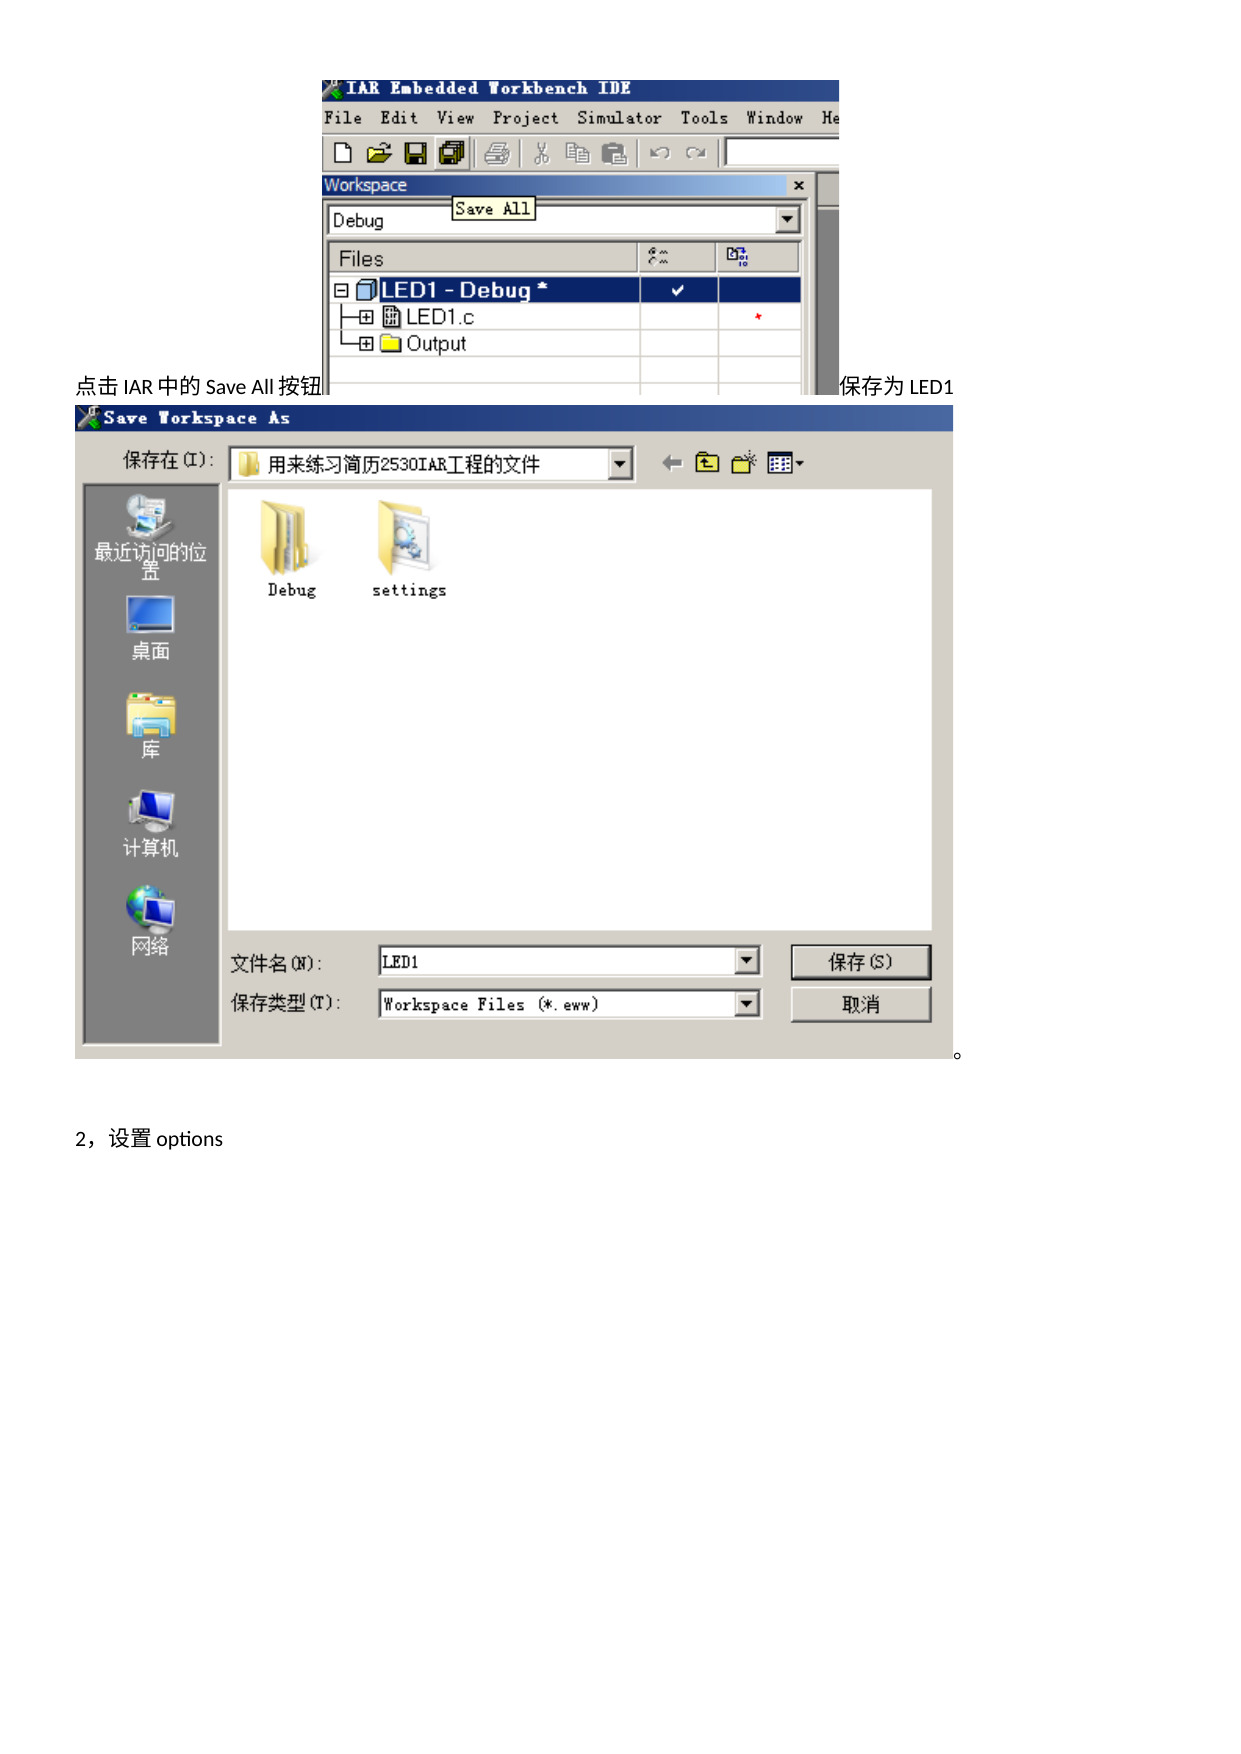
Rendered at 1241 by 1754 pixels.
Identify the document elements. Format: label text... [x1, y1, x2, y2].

text 2，设置options [75, 1121, 1165, 1153]
picture [75, 405, 954, 1059]
picture [322, 80, 840, 395]
